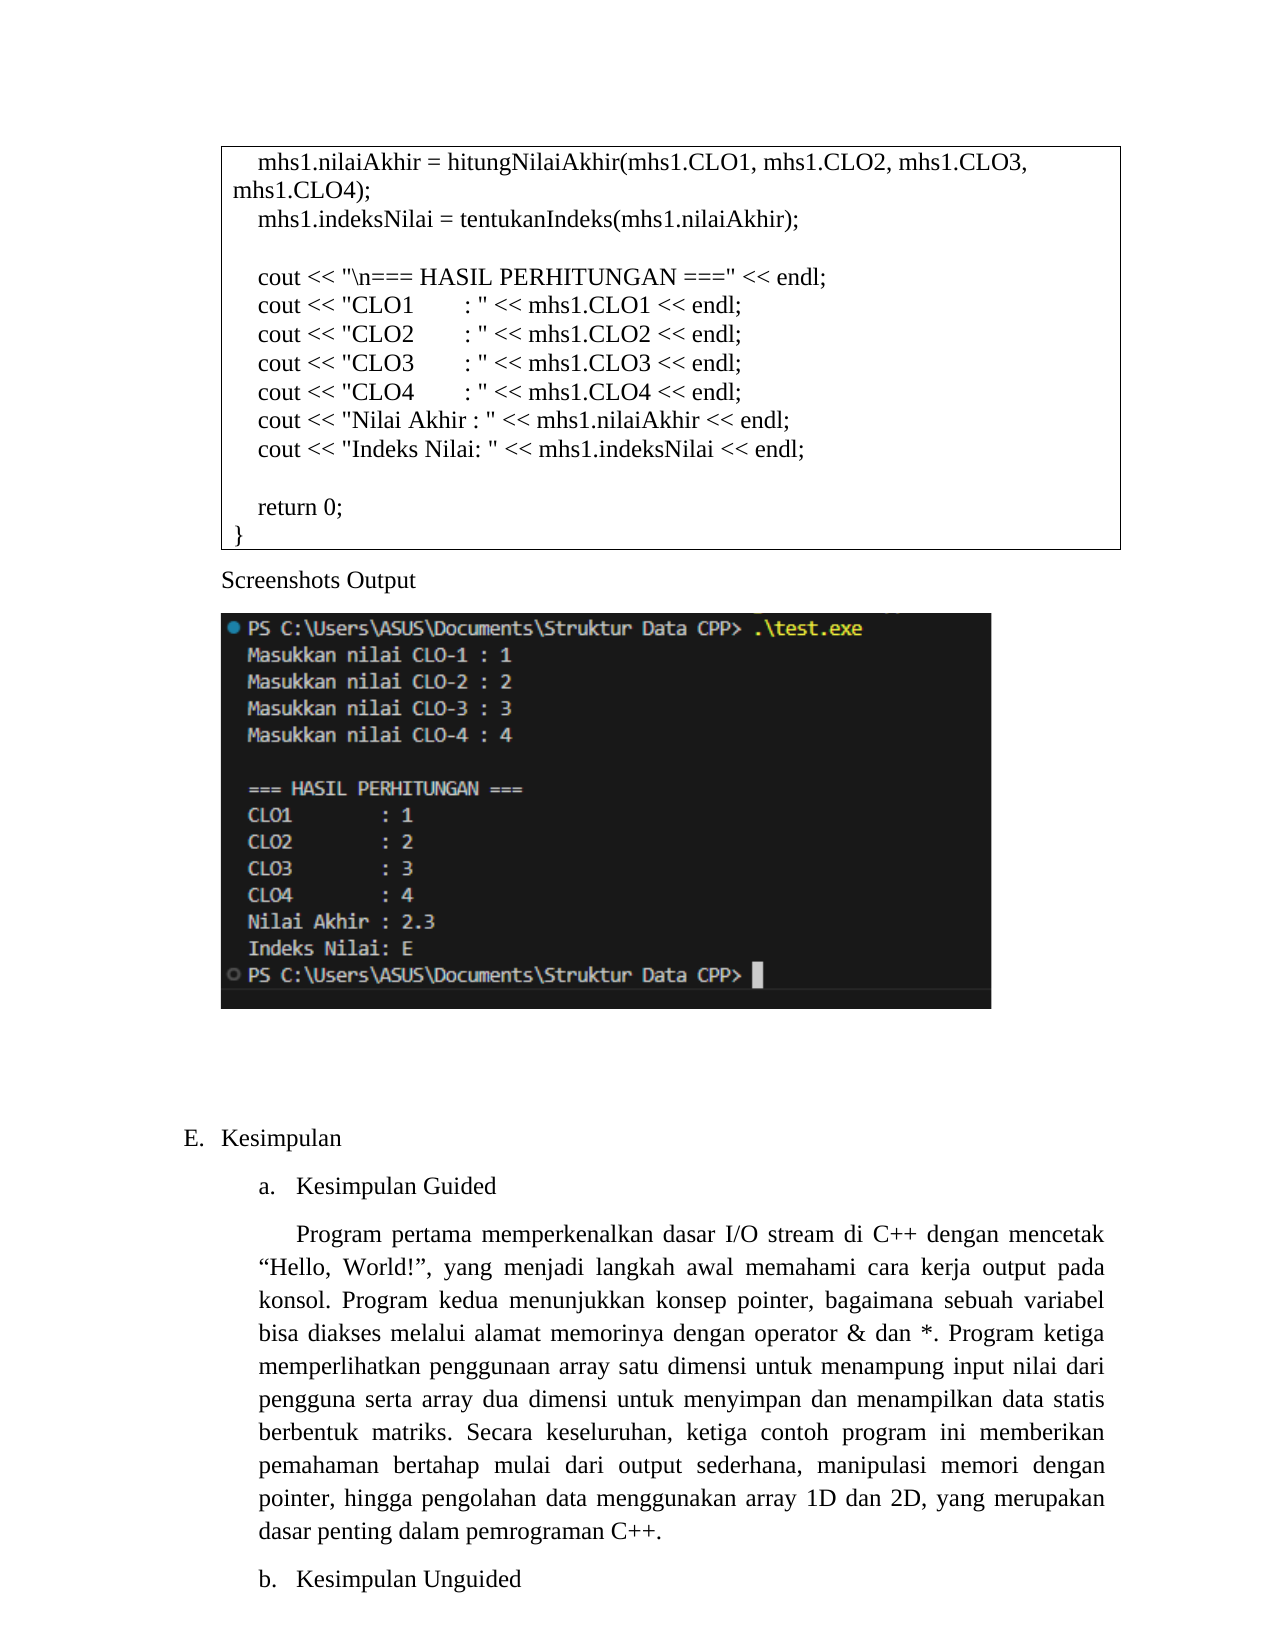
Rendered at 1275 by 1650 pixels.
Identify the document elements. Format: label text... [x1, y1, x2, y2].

list Kesimpulan Guided [258, 1171, 1106, 1200]
text Screenshots Output [146, 565, 1106, 594]
list Kesimpulan Unguided [258, 1564, 1106, 1593]
text Program pertama memperkenalkan dasar I/O stream di C++ dengan mencetak “Hello, World!”, yang menjadi langkah awal memahami cara kerja output pada konsol. Program kedua menunjukkan konsep pointer, bagaimana sebuah variabel bisa diakses melalui alamat memorinya dengan operator & dan *. Program ketiga memperlihatkan penggunaan array satu dimensi untuk menampung input nilai dari pengguna serta array dua dimensi untuk menyimpan dan menampilkan data statis berbentuk matriks. Secara keseluruhan, ketiga contoh program ini memberikan pemahaman bertahap mulai dari output sederhana, manipulasi memori dengan pointer, hingga pengolahan data menggunakan array 1D dan 2D, yang merupakan dasar penting dalam pemrograman C++. [258, 1219, 1106, 1545]
picture [220, 613, 992, 1009]
list Kesimpulan [183, 1123, 1106, 1152]
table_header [222, 147, 1120, 549]
